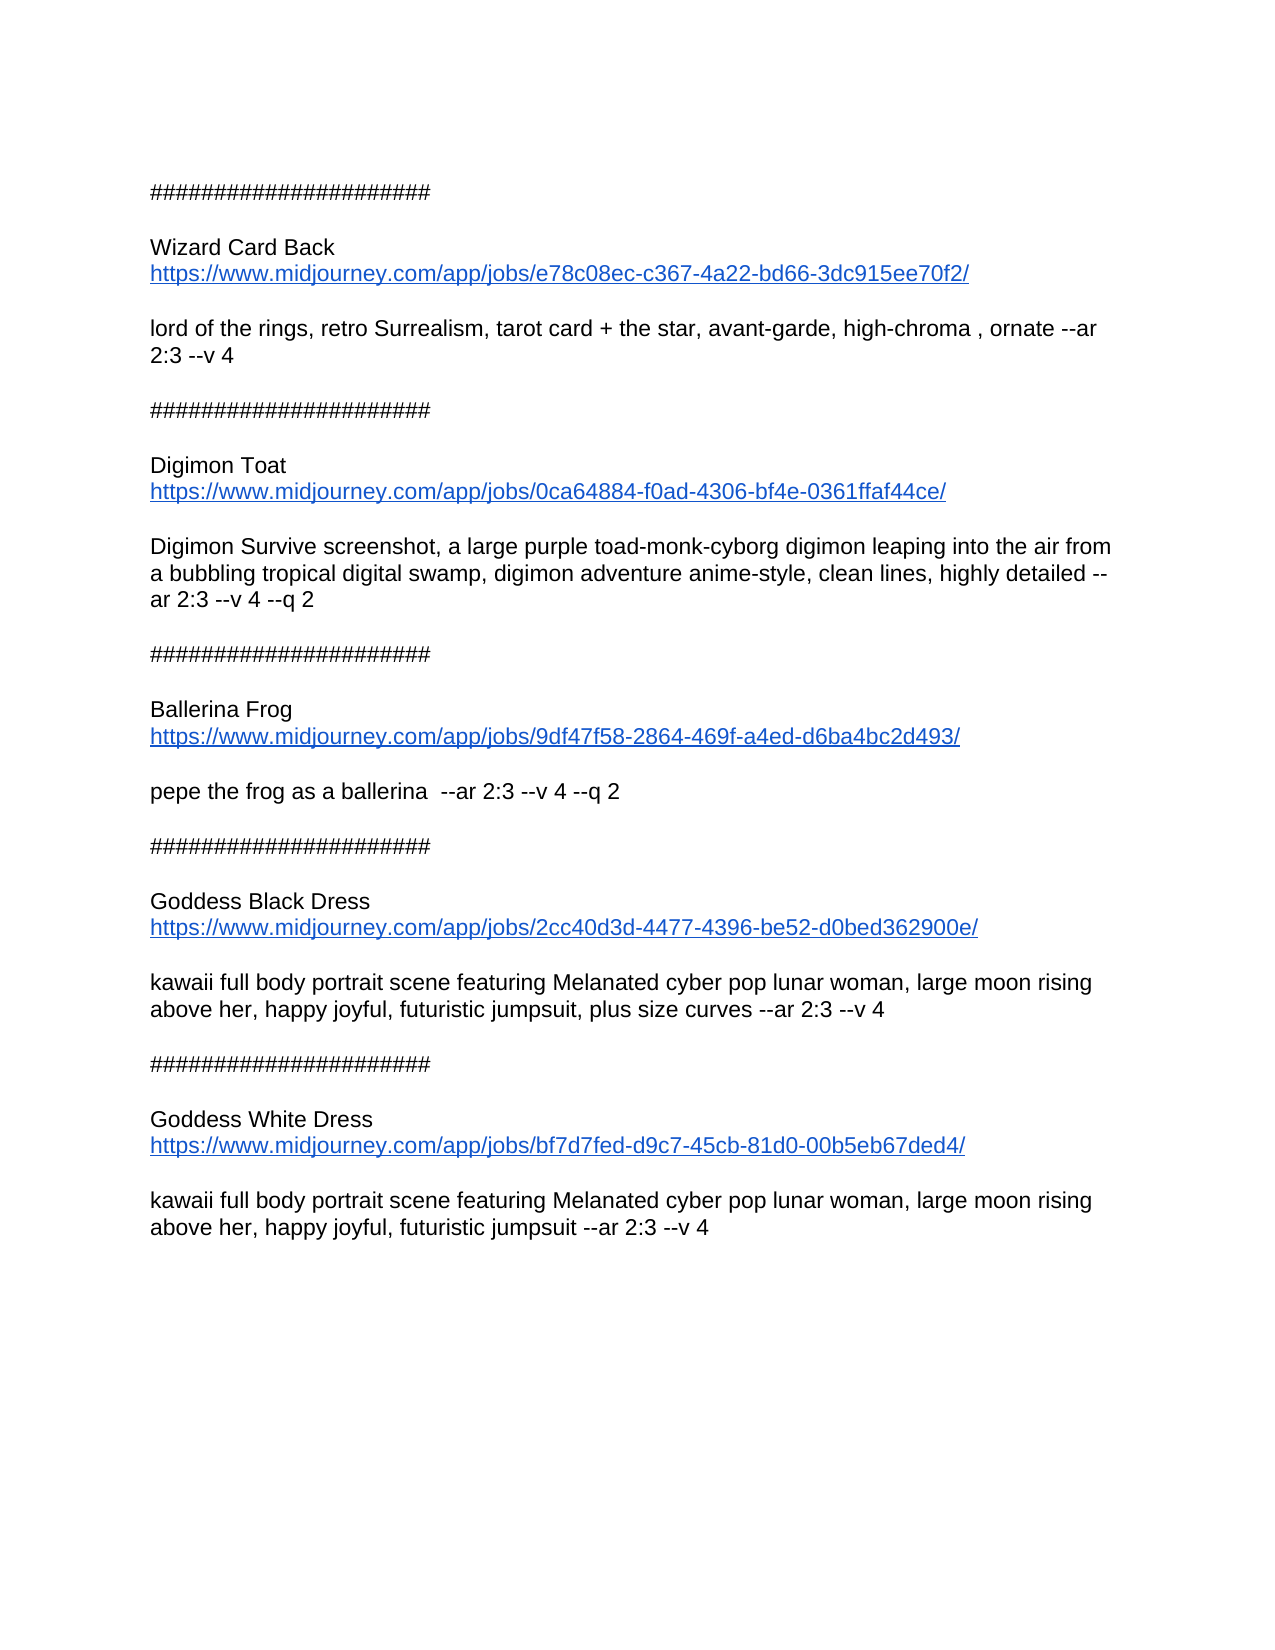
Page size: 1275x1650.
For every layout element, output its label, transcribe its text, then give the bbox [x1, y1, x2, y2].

text ###################### [150, 1051, 1125, 1077]
text ###################### [150, 641, 1125, 667]
text Digimon Toat [150, 452, 1125, 478]
text ###################### [150, 179, 1125, 205]
text Digimon Survive screenshot, a large purple toad-monk-cyborg digimon leaping into the air from a bubbling tropical digital swamp, digimon adventure anime-style, clean lines, highly detailed --ar 2:3 --v 4 --q 2 [150, 533, 1125, 612]
text https://www.midjourney.com/app/jobs/bf7d7fed-d9c7-45cb-81d0-00b5eb67ded4/ [150, 1132, 1125, 1159]
text ###################### [150, 833, 1125, 859]
text https://www.midjourney.com/app/jobs/0ca64884-f0ad-4306-bf4e-0361ffaf44ce/ [150, 478, 1125, 504]
text https://www.midjourney.com/app/jobs/e78c08ec-c367-4a22-bd66-3dc915ee70f2/ [150, 260, 1125, 287]
text Wizard Card Back [150, 234, 1125, 260]
text https://www.midjourney.com/app/jobs/2cc40d3d-4477-4396-be52-d0bed362900e/ [150, 914, 1125, 941]
text kawaii full body portrait scene featuring Melanated cyber pop lunar woman, large moon rising above her, happy joyful, futuristic jumpsuit, plus size curves --ar 2:3 --v 4 [150, 969, 1125, 1022]
text Ballerina Frog [150, 696, 1125, 723]
text pepe the frog as a ballerina --ar 2:3 --v 4 --q 2 [150, 778, 1125, 804]
text Goddess White Dress [150, 1106, 1125, 1132]
text ###################### [150, 397, 1125, 423]
text Goddess Black Dress [150, 888, 1125, 914]
text https://www.midjourney.com/app/jobs/9df47f58-2864-469f-a4ed-d6ba4bc2d493/ [150, 723, 1125, 749]
text kawaii full body portrait scene featuring Melanated cyber pop lunar woman, large moon rising above her, happy joyful, futuristic jumpsuit --ar 2:3 --v 4 [150, 1187, 1125, 1240]
text lord of the rings, retro Surrealism, tarot card + the star, avant-garde, high-chroma , ornate --ar 2:3 --v 4 [150, 315, 1125, 368]
